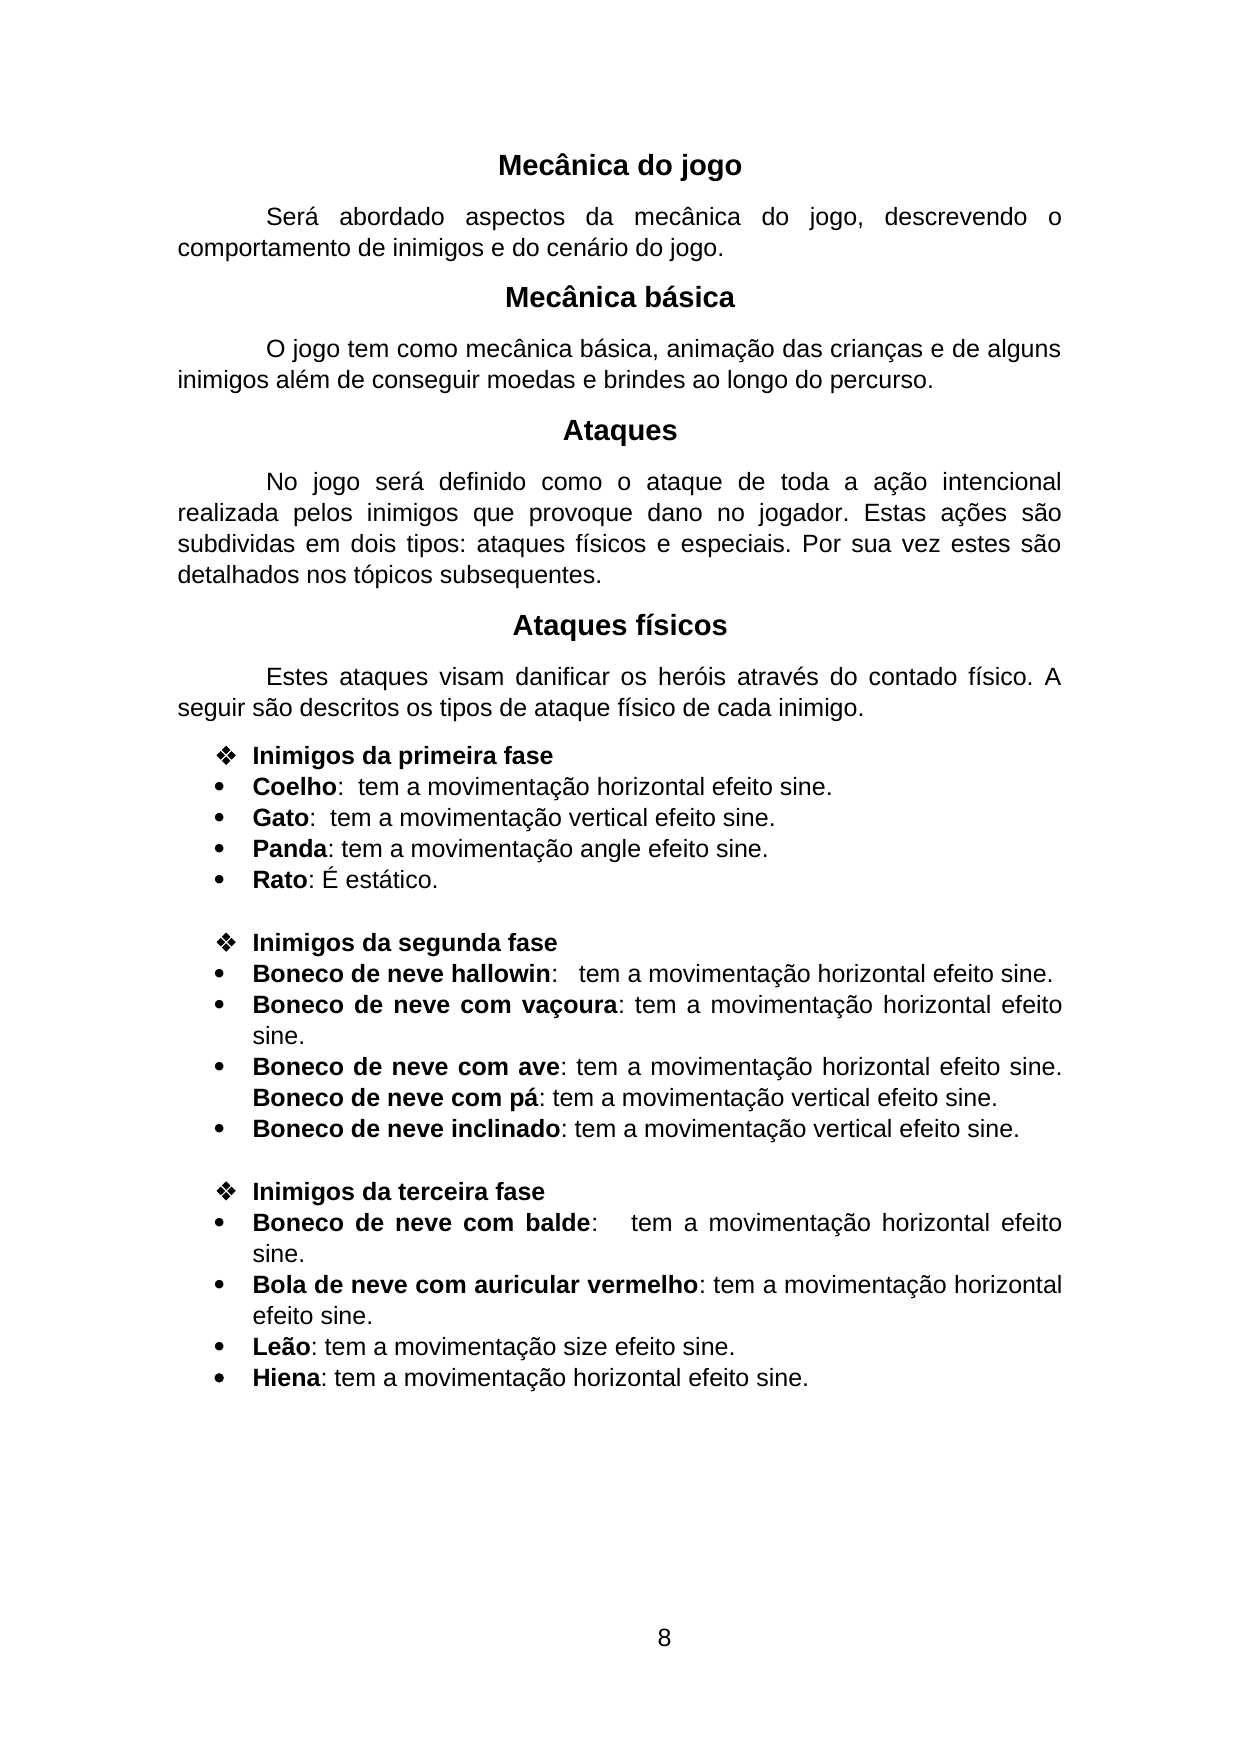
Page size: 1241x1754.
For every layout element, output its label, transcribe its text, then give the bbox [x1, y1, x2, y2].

subtitle Ataques físicos [177, 608, 1063, 642]
list Bola de neve com auricular vermelho: tem a movimentação horizontal efeito sine. [215, 1270, 1063, 1330]
list Inimigos da primeira fase [215, 741, 1063, 770]
text No jogo será definido como o ataque de toda a ação intencional realizada pelos inimigos que provoque dano no jogador. Estas ações são subdividas em dois tipos: ataques físicos e especiais. Por sua vez estes são detalhados nos tópicos subsequentes. [177, 467, 1063, 589]
list Panda: tem a movimentação angle efeito sine. [215, 834, 1063, 863]
list Gato: tem a movimentação vertical efeito sine. [215, 803, 1063, 832]
list Hiena: tem a movimentação horizontal efeito sine. [215, 1363, 1063, 1392]
text Será abordado aspectos da mecânica do jogo, descrevendo o comportamento de inimigos e do cenário do jogo. [177, 202, 1063, 261]
subtitle Ataques [177, 413, 1063, 447]
subtitle Mecânica do jogo [177, 148, 1063, 181]
list Boneco de neve hallowin: tem a movimentação horizontal efeito sine. [215, 959, 1063, 988]
list Boneco de neve inclinado: tem a movimentação vertical efeito sine. [215, 1114, 1063, 1143]
list Boneco de neve com vaçoura: tem a movimentação horizontal efeito sine. [215, 990, 1063, 1050]
list Leão: tem a movimentação size efeito sine. [215, 1332, 1063, 1361]
subtitle Mecânica básica [177, 280, 1063, 314]
list Coelho: tem a movimentação horizontal efeito sine. [215, 772, 1063, 801]
text O jogo tem como mecânica básica, animação das crianças e de alguns inimigos além de conseguir moedas e brindes ao longo do percurso. [177, 334, 1063, 394]
list Rato: É estático. [215, 866, 1063, 894]
text Estes ataques visam danificar os heróis através do contado físico. A seguir são descritos os tipos de ataque físico de cada inimigo. [177, 662, 1063, 722]
list Inimigos da terceira fase [215, 1177, 1063, 1205]
list Inimigos da segunda fase [215, 928, 1063, 957]
list Boneco de neve com ave: tem a movimentação horizontal efeito sine. Boneco de neve com pá: tem a movimentação vertical efeito sine. [215, 1052, 1063, 1112]
list Boneco de neve com balde: tem a movimentação horizontal efeito sine. [215, 1208, 1063, 1268]
